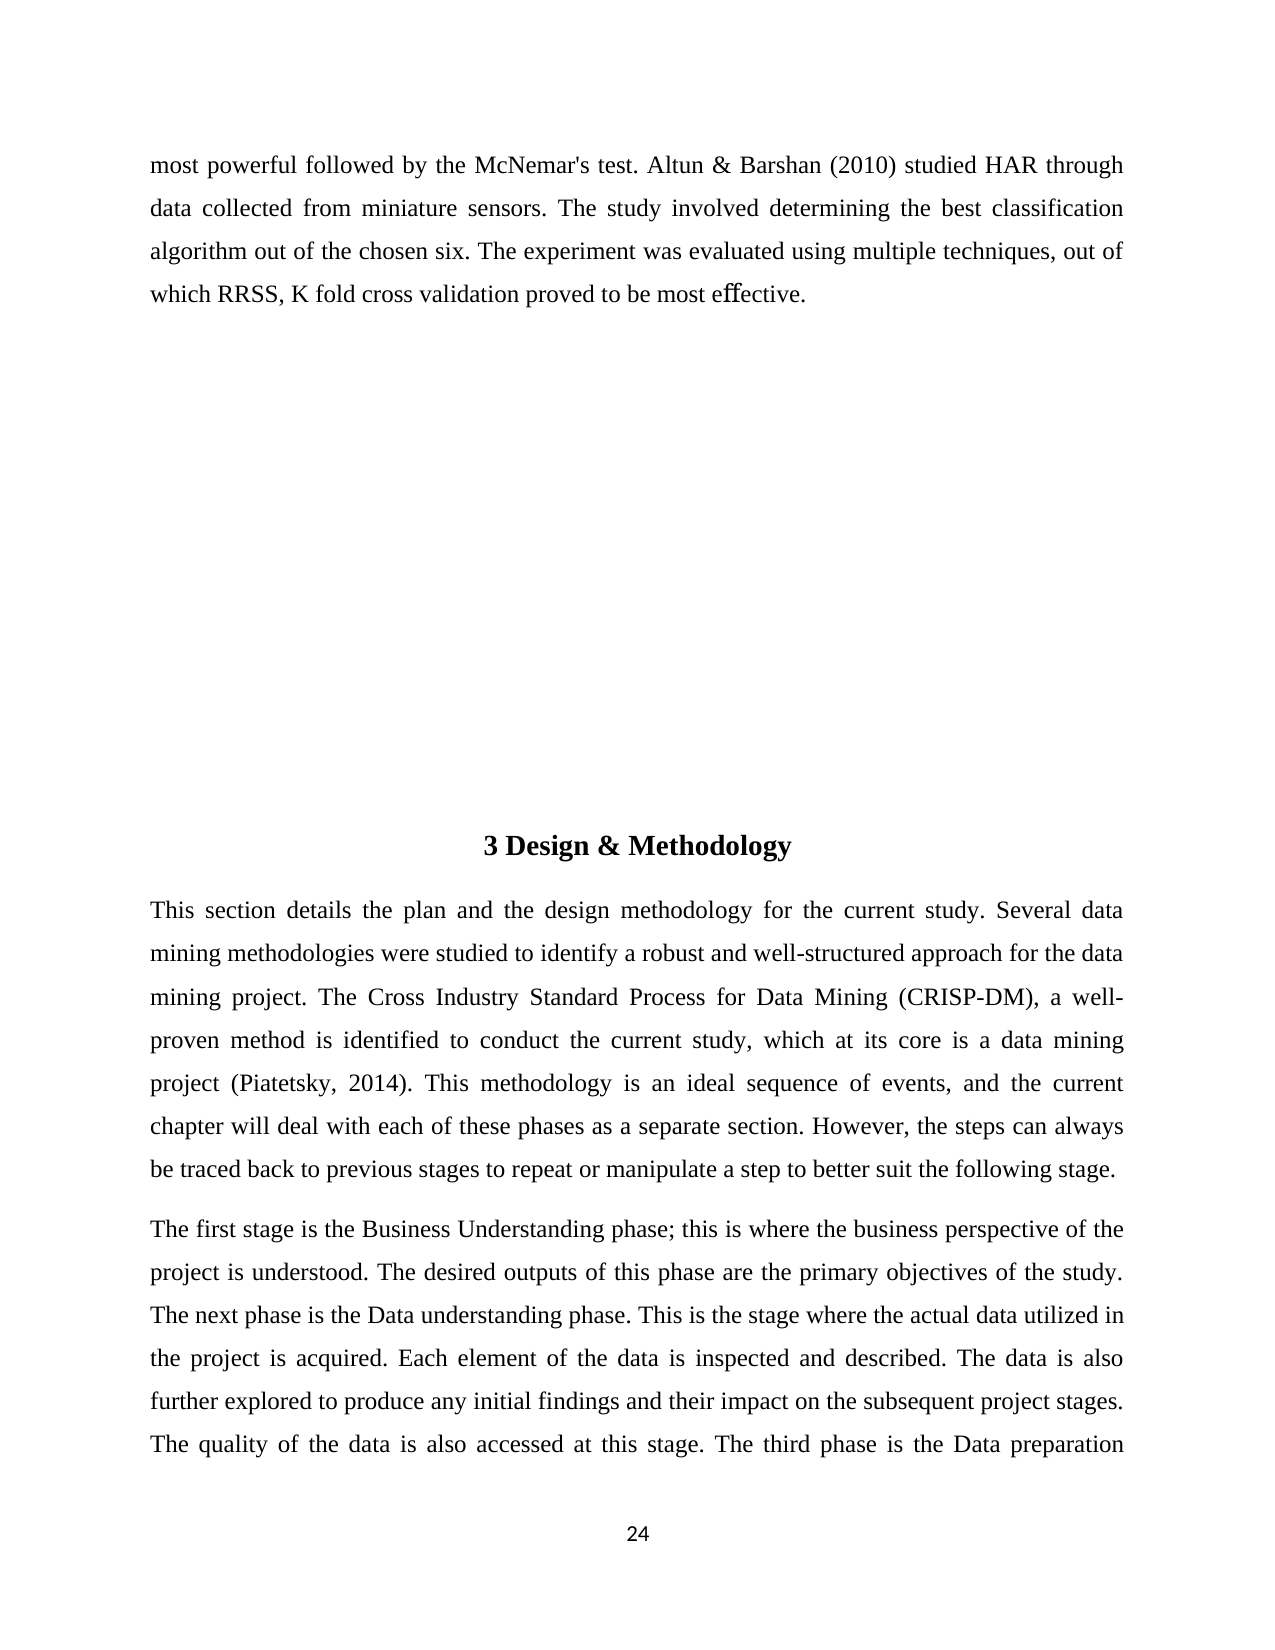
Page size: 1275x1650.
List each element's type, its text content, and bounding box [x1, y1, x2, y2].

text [150, 1214, 1125, 1458]
text This section details the plan and the design methodology for the current study. Several data mining methodologies were studied to identify a robust and well-structured approach for the data mining project. The Cross Industry Standard Process for Data Mining (CRISP-DM), a well-proven method is identified to conduct the current study, which at its core is a data mining project (Piatetsky, 2014). This methodology is an ideal sequence of events, and the current chapter will deal with each of these phases as a separate section. However, the steps can always be traced back to previous stages to repeat or manipulate a step to better suit the following stage. [150, 895, 1125, 1183]
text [150, 150, 1125, 308]
text 3 Design & Methodology [150, 828, 1125, 862]
